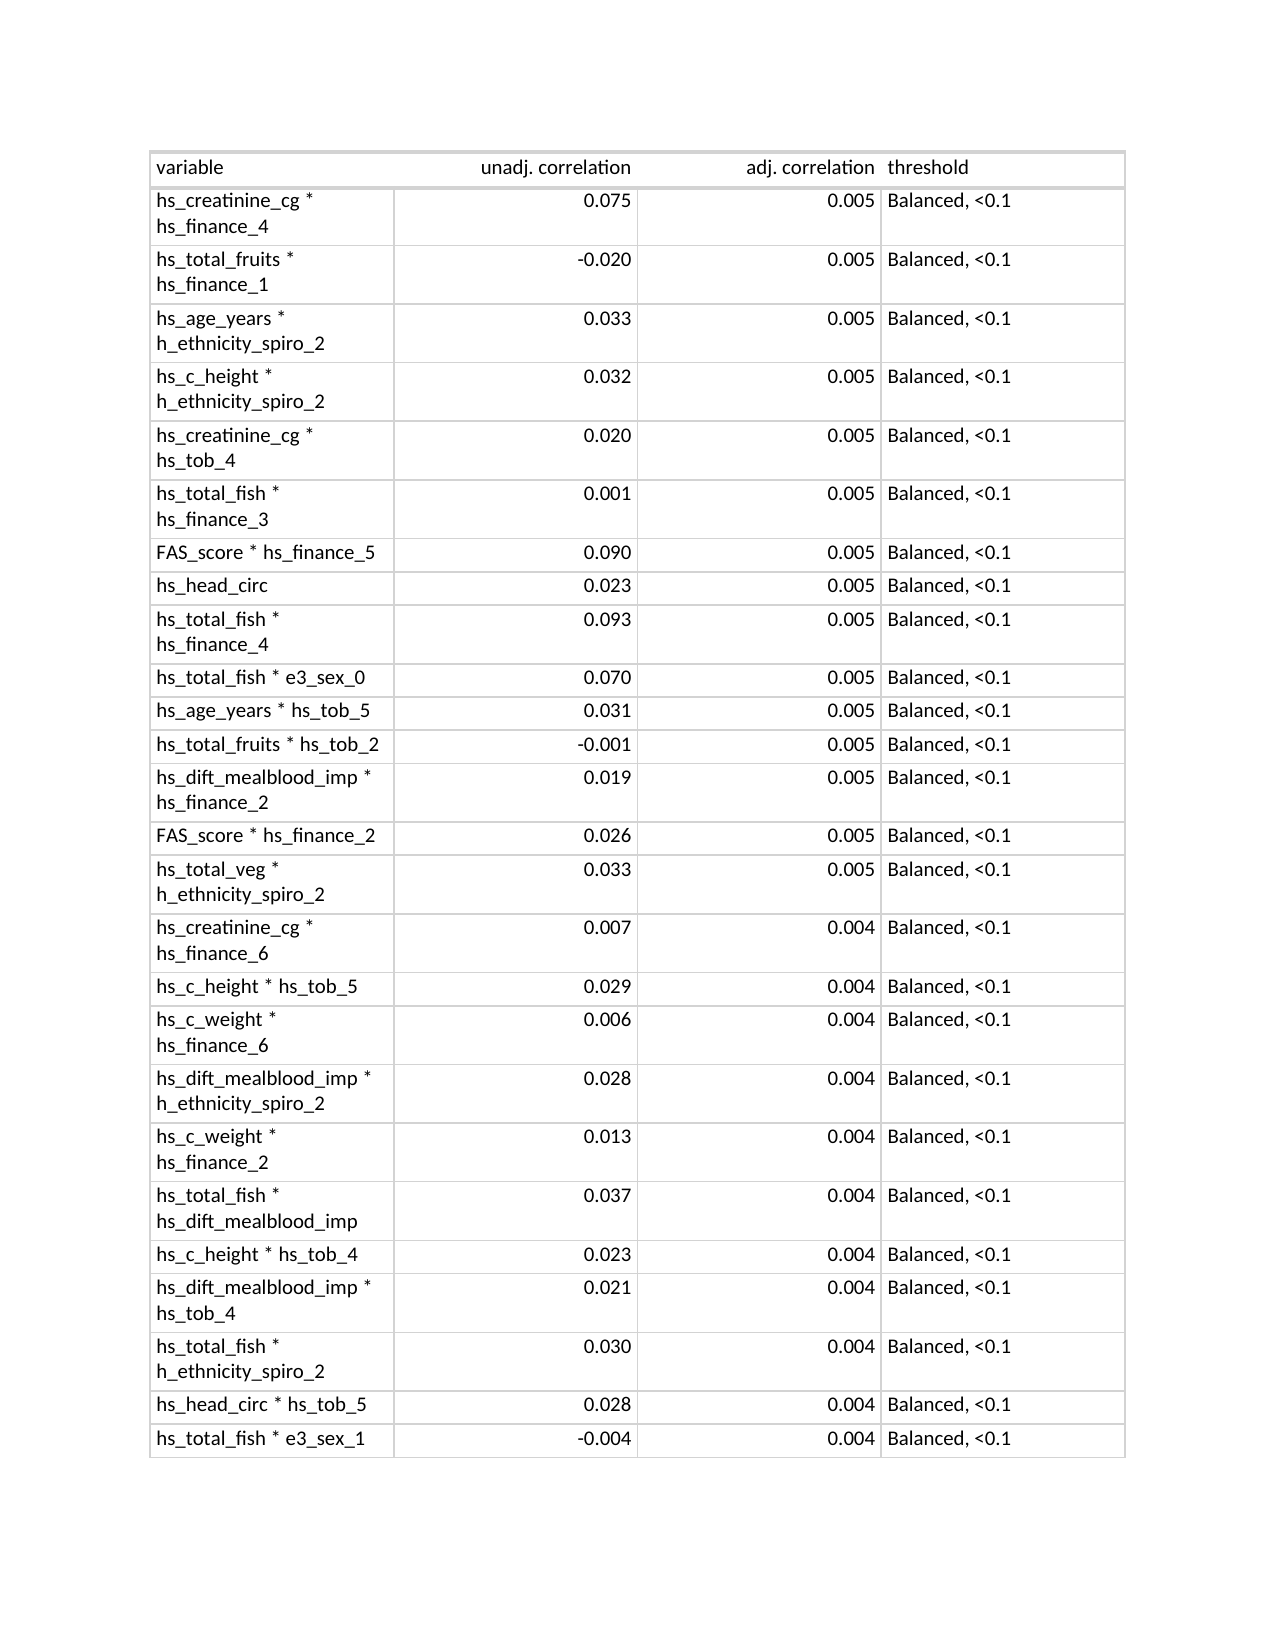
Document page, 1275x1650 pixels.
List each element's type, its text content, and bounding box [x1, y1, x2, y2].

table_cell 0.013 [395, 1124, 637, 1181]
table_cell 0.004 [638, 1392, 880, 1423]
table_cell 0.005 [638, 823, 880, 854]
table_cell 0.005 [638, 573, 880, 604]
table_cell 0.004 [638, 1007, 880, 1063]
table_cell 0.005 [638, 731, 880, 762]
table_cell Balanced, <0.1 [882, 573, 1124, 604]
table_cell hs_age_years * hs_tob_5 [151, 698, 393, 729]
table_cell Balanced, <0.1 [882, 764, 1124, 821]
table_cell 0.028 [395, 1392, 637, 1423]
table_cell hs_total_fish * h_ethnicity_spiro_2 [151, 1333, 393, 1390]
table_cell Balanced, <0.1 [882, 481, 1124, 538]
table_cell hs_total_fruits * hs_finance_1 [151, 246, 393, 303]
table_cell hs_c_weight * hs_finance_6 [151, 1007, 393, 1063]
table_cell 0.005 [638, 363, 880, 420]
table_cell 0.007 [395, 915, 637, 972]
table_cell 0.032 [395, 363, 637, 420]
table_cell hs_creatinine_cg * hs_tob_4 [151, 422, 393, 479]
table_cell FAS_score * hs_finance_2 [151, 823, 393, 854]
table_cell 0.029 [395, 973, 637, 1005]
table_cell hs_age_years * h_ethnicity_spiro_2 [151, 305, 393, 362]
table_cell Balanced, <0.1 [882, 1333, 1124, 1390]
table_cell Balanced, <0.1 [882, 305, 1124, 362]
table_cell 0.090 [395, 539, 637, 571]
table_cell Balanced, <0.1 [882, 246, 1124, 303]
table_cell Balanced, <0.1 [882, 1182, 1124, 1239]
table_cell Balanced, <0.1 [882, 698, 1124, 729]
table_cell Balanced, <0.1 [882, 422, 1124, 479]
table_cell 0.004 [638, 973, 880, 1005]
table_header threshold [881, 154, 1124, 186]
table_cell hs_dift_mealblood_imp * h_ethnicity_spiro_2 [151, 1065, 393, 1122]
table_cell hs_c_height * hs_tob_4 [151, 1241, 393, 1273]
table_cell 0.004 [638, 1182, 880, 1239]
table_cell 0.020 [395, 422, 637, 479]
table_cell -0.001 [395, 731, 637, 762]
table_cell Balanced, <0.1 [882, 1392, 1124, 1423]
table_cell 0.004 [638, 1274, 880, 1331]
table_cell 0.004 [638, 1425, 880, 1456]
table_header unadj. correlation [394, 154, 637, 186]
table_cell hs_total_fish * e3_sex_1 [151, 1425, 393, 1456]
table_cell 0.004 [638, 1333, 880, 1390]
table_cell Balanced, <0.1 [882, 856, 1124, 913]
table_cell 0.006 [395, 1007, 637, 1063]
table_cell hs_c_height * hs_tob_5 [151, 973, 393, 1005]
table_cell 0.075 [395, 190, 637, 244]
table_header variable [151, 154, 394, 186]
table_header adj. correlation [638, 154, 881, 186]
table_cell hs_head_circ [151, 573, 393, 604]
table_cell hs_total_fish * hs_dift_mealblood_imp [151, 1182, 393, 1239]
table_cell 0.005 [638, 246, 880, 303]
table_cell 0.033 [395, 856, 637, 913]
table_cell 0.004 [638, 1241, 880, 1273]
table_cell 0.023 [395, 1241, 637, 1273]
table_cell 0.005 [638, 606, 880, 663]
table_cell hs_dift_mealblood_imp * hs_tob_4 [151, 1274, 393, 1331]
table_cell 0.005 [638, 698, 880, 729]
table_cell 0.070 [395, 665, 637, 696]
table_cell 0.005 [638, 665, 880, 696]
table_cell Balanced, <0.1 [882, 731, 1124, 762]
table_cell hs_total_veg * h_ethnicity_spiro_2 [151, 856, 393, 913]
table_cell -0.020 [395, 246, 637, 303]
table_cell 0.005 [638, 539, 880, 571]
table_cell hs_dift_mealblood_imp * hs_finance_2 [151, 764, 393, 821]
table_cell Balanced, <0.1 [882, 1007, 1124, 1063]
table_cell FAS_score * hs_finance_5 [151, 539, 393, 571]
table_cell hs_head_circ * hs_tob_5 [151, 1392, 393, 1423]
table_cell Balanced, <0.1 [882, 1065, 1124, 1122]
table_cell 0.033 [395, 305, 637, 362]
table_cell Balanced, <0.1 [882, 823, 1124, 854]
table_cell Balanced, <0.1 [882, 973, 1124, 1005]
table_cell hs_creatinine_cg * hs_finance_6 [151, 915, 393, 972]
table_cell 0.005 [638, 305, 880, 362]
table_cell 0.023 [395, 573, 637, 604]
table_cell -0.004 [395, 1425, 637, 1456]
table_cell hs_c_height * h_ethnicity_spiro_2 [151, 363, 393, 420]
table_cell Balanced, <0.1 [882, 606, 1124, 663]
table_cell hs_c_weight * hs_finance_2 [151, 1124, 393, 1181]
table_cell hs_total_fruits * hs_tob_2 [151, 731, 393, 762]
table_cell Balanced, <0.1 [882, 1425, 1124, 1456]
table_cell hs_total_fish * hs_finance_4 [151, 606, 393, 663]
table_cell hs_total_fish * e3_sex_0 [151, 665, 393, 696]
table_cell Balanced, <0.1 [882, 1241, 1124, 1273]
table_cell 0.037 [395, 1182, 637, 1239]
table_cell 0.004 [638, 1124, 880, 1181]
table_cell 0.028 [395, 1065, 637, 1122]
table_cell 0.001 [395, 481, 637, 538]
table_cell Balanced, <0.1 [882, 915, 1124, 972]
table_cell Balanced, <0.1 [882, 363, 1124, 420]
table_cell 0.005 [638, 422, 880, 479]
table_cell hs_creatinine_cg * hs_finance_4 [151, 190, 393, 244]
table_cell Balanced, <0.1 [882, 1274, 1124, 1331]
table_cell 0.026 [395, 823, 637, 854]
table_cell 0.004 [638, 915, 880, 972]
table_cell 0.019 [395, 764, 637, 821]
table_cell 0.031 [395, 698, 637, 729]
table_cell 0.005 [638, 481, 880, 538]
table_cell 0.005 [638, 764, 880, 821]
table_cell Balanced, <0.1 [882, 1124, 1124, 1181]
table_cell 0.005 [638, 190, 880, 244]
table_cell 0.005 [638, 856, 880, 913]
table_cell 0.021 [395, 1274, 637, 1331]
table_cell 0.004 [638, 1065, 880, 1122]
table_cell Balanced, <0.1 [882, 539, 1124, 571]
table_cell 0.093 [395, 606, 637, 663]
table_cell Balanced, <0.1 [882, 665, 1124, 696]
table_cell hs_total_fish * hs_finance_3 [151, 481, 393, 538]
table_cell 0.030 [395, 1333, 637, 1390]
table_cell Balanced, <0.1 [882, 190, 1124, 244]
